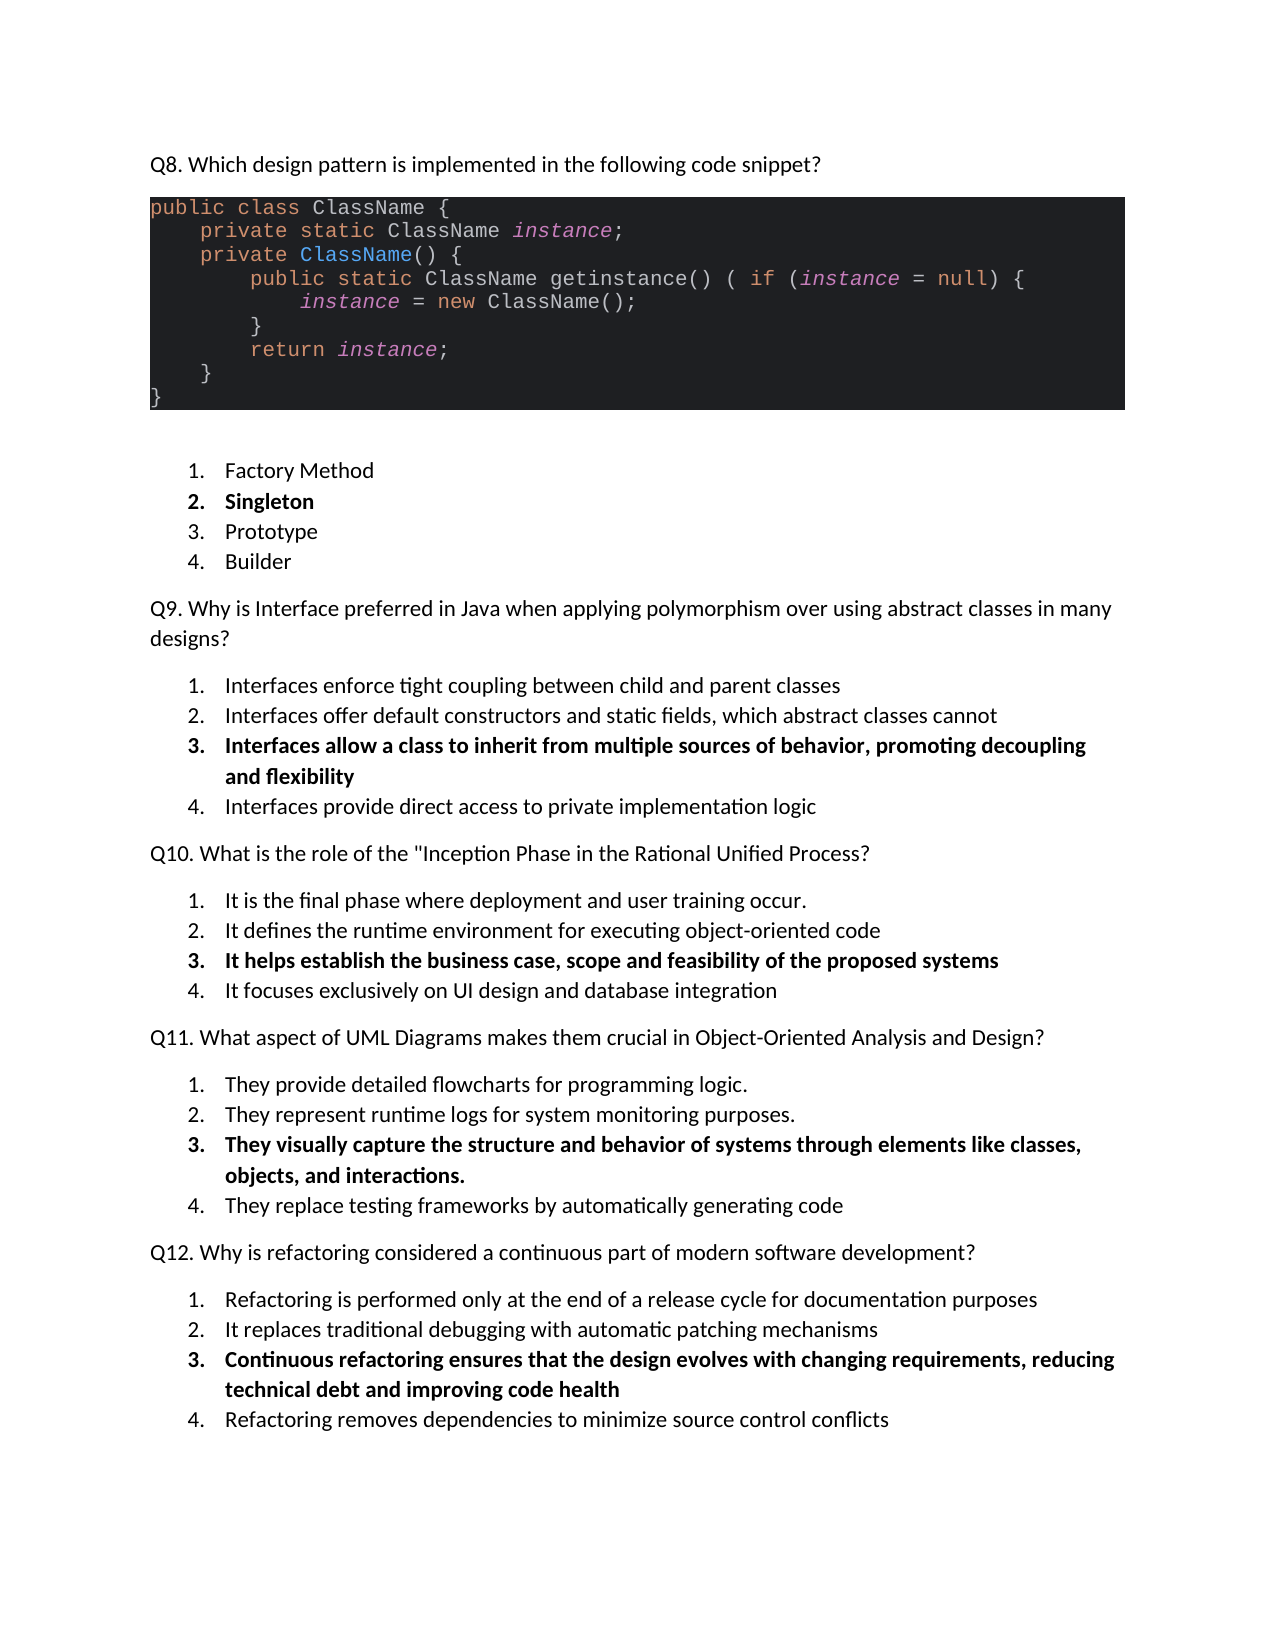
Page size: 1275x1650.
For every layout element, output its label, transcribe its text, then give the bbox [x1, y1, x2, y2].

list Interfaces provide direct access to private implementation logic [187, 792, 1125, 820]
text Q9. Why is Interface preferred in Java when applying polymorphism over using abstract classes in many designs? [150, 594, 1125, 652]
list Builder [187, 547, 1125, 575]
text Q10. What is the role of the "Inception Phase in the Rational Unified Process? [150, 839, 1125, 867]
list It focuses exclusively on UI design and database integration [187, 976, 1125, 1004]
list They represent runtime logs for system monitoring purposes. [187, 1100, 1125, 1128]
list Interfaces allow a class to inherit from multiple sources of behavior, promoting decoupling and flexibility [187, 732, 1125, 790]
list Factory Method [187, 457, 1125, 484]
list They replace testing frameworks by automatically generating code [187, 1191, 1125, 1219]
list It defines the runtime environment for executing object-oriented code [187, 916, 1125, 944]
list Singleton [187, 487, 1125, 515]
list Prototype [187, 517, 1125, 545]
list Refactoring is performed only at the end of a release cycle for documentation purposes [187, 1285, 1125, 1313]
list Interfaces enforce tight coupling between child and parent classes [187, 671, 1125, 699]
list Continuous refactoring ensures that the design evolves with changing requirements, reducing technical debt and improving code health [187, 1345, 1125, 1403]
list Refactoring removes dependencies to minimize source control conflicts [187, 1406, 1125, 1433]
list Interfaces offer default constructors and static fields, which abstract classes cannot [187, 701, 1125, 729]
list They visually capture the structure and behavior of systems through elements like classes, objects, and interactions. [187, 1131, 1125, 1189]
list It helps establish the business case, scope and feasibility of the proposed systems [187, 946, 1125, 974]
list It replaces traditional debugging with automatic patching mechanisms [187, 1315, 1125, 1343]
text Q12. Why is refactoring considered a continuous part of modern software development? [150, 1238, 1125, 1266]
text public class ClassName { private static ClassName instance; private ClassName() { public static ClassName getinstance() ( if (instance = null) { instance = new ClassName(); } return instance; } } [150, 197, 1125, 410]
text Q8. Which design pattern is implemented in the following code snippet? [150, 150, 1125, 178]
list They provide detailed flowcharts for programming logic. [187, 1070, 1125, 1098]
text Q11. What aspect of UML Diagrams makes them crucial in Object-Oriented Analysis and Design? [150, 1023, 1125, 1051]
list It is the final phase where deployment and user training occur. [187, 886, 1125, 914]
